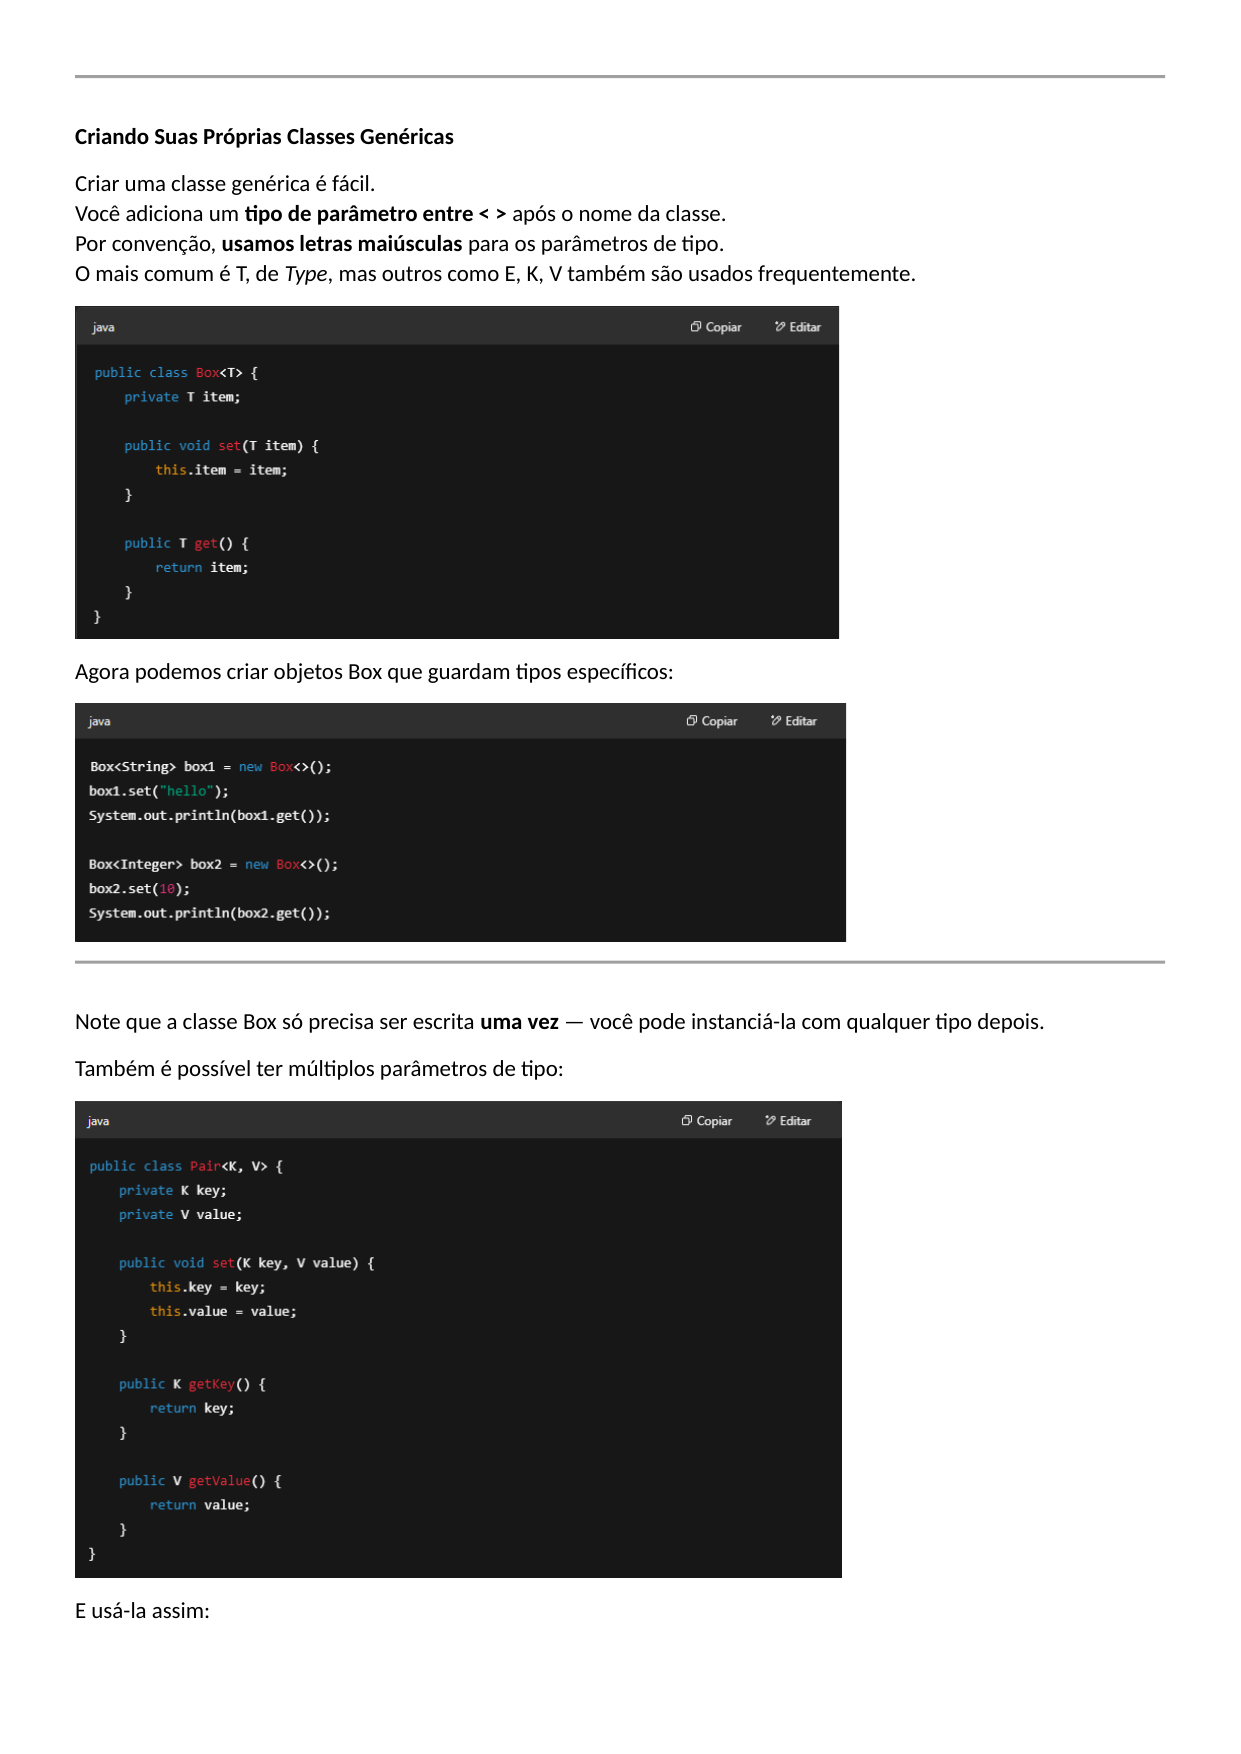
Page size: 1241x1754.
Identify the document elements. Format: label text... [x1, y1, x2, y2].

picture [75, 703, 847, 942]
text Também é possível ter múltiplos parâmetros de tipo: [75, 1054, 1165, 1082]
text E usá-la assim: [75, 1596, 1165, 1624]
text Note que a classe Box só precisa ser escrita uma vez — você pode instanciá-la com qualquer tipo depois. [75, 1007, 1165, 1035]
text Criando Suas Próprias Classes Genéricas [75, 122, 1165, 150]
text Agora podemos criar objetos Box que guardam tipos específicos: [75, 657, 1165, 685]
text Criar uma classe genérica é fácil. Você adiciona um tipo de parâmetro entre < > após o nome da classe. Por convenção, usamos letras maiúsculas para os parâmetros de tipo. O mais comum é T, de Type, mas outros como E, K, V também são usados frequentemente. [75, 169, 1165, 287]
picture [75, 306, 840, 639]
picture [75, 1101, 842, 1578]
